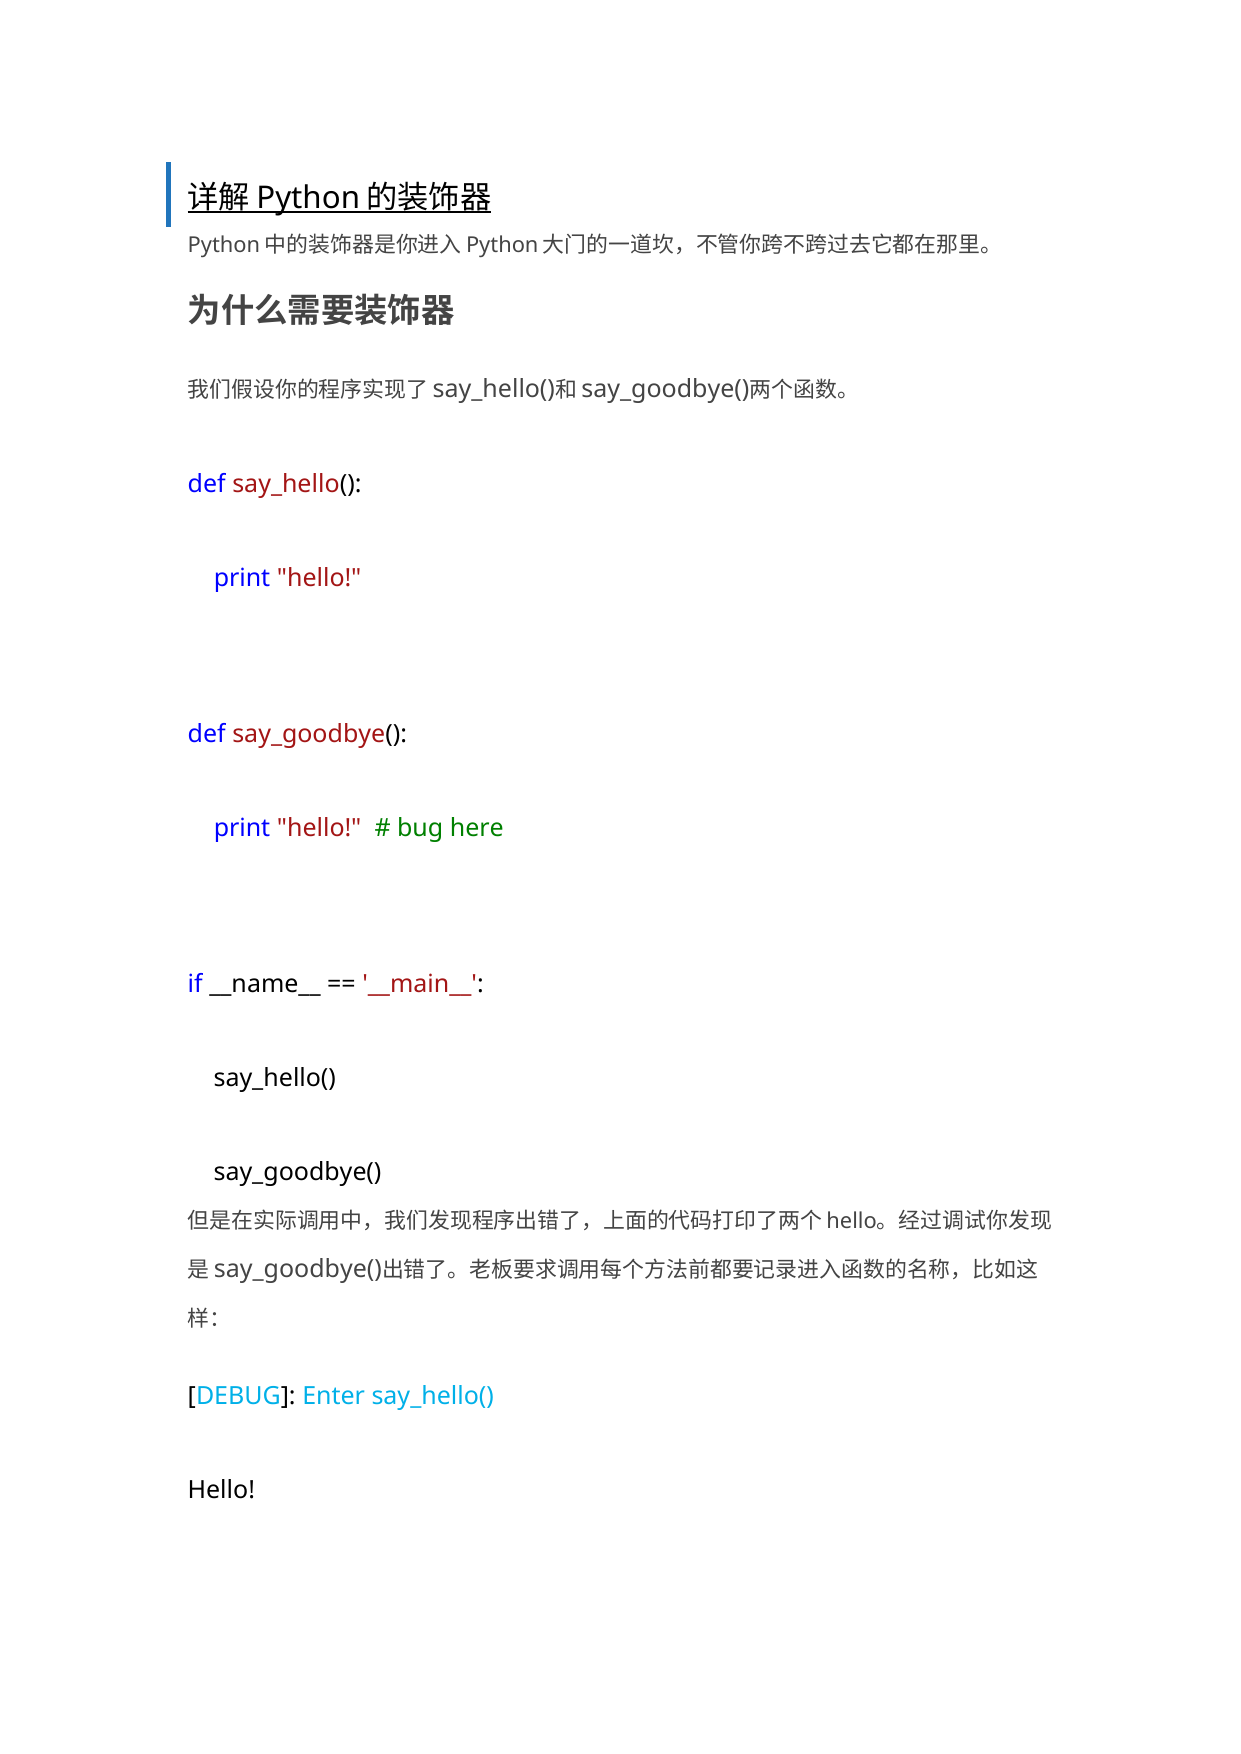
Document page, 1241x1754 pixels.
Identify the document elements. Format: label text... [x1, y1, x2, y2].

text say_goodbye() [187, 1138, 1053, 1203]
text 但是在实际调用中，我们发现程序出错了，上面的代码打印了两个hello。经过调试你发现是say_goodbye()出错了。老板要求调用每个方法前都要记录进入函数的名称，比如这样： [187, 1203, 1053, 1333]
text 我们假设你的程序实现了say_hello()和say_goodbye()两个函数。 [187, 356, 1053, 421]
text Hello! [187, 1457, 1053, 1522]
text 为什么需要装饰器 [187, 275, 1053, 340]
text def say_hello(): [187, 450, 1053, 515]
text say_hello() [187, 1044, 1053, 1109]
text def say_goodbye(): [187, 700, 1053, 765]
text [DEBUG]: Enter say_hello() [187, 1362, 1053, 1427]
text Python中的装饰器是你进入Python大门的一道坎，不管你跨不跨过去它都在那里。 [187, 227, 1053, 259]
text print "hello!" # bug here [187, 794, 1053, 859]
text if __name__ == '__main__': [187, 950, 1053, 1015]
text 详解Python的装饰器 [187, 162, 1053, 227]
text print "hello!" [187, 544, 1053, 609]
